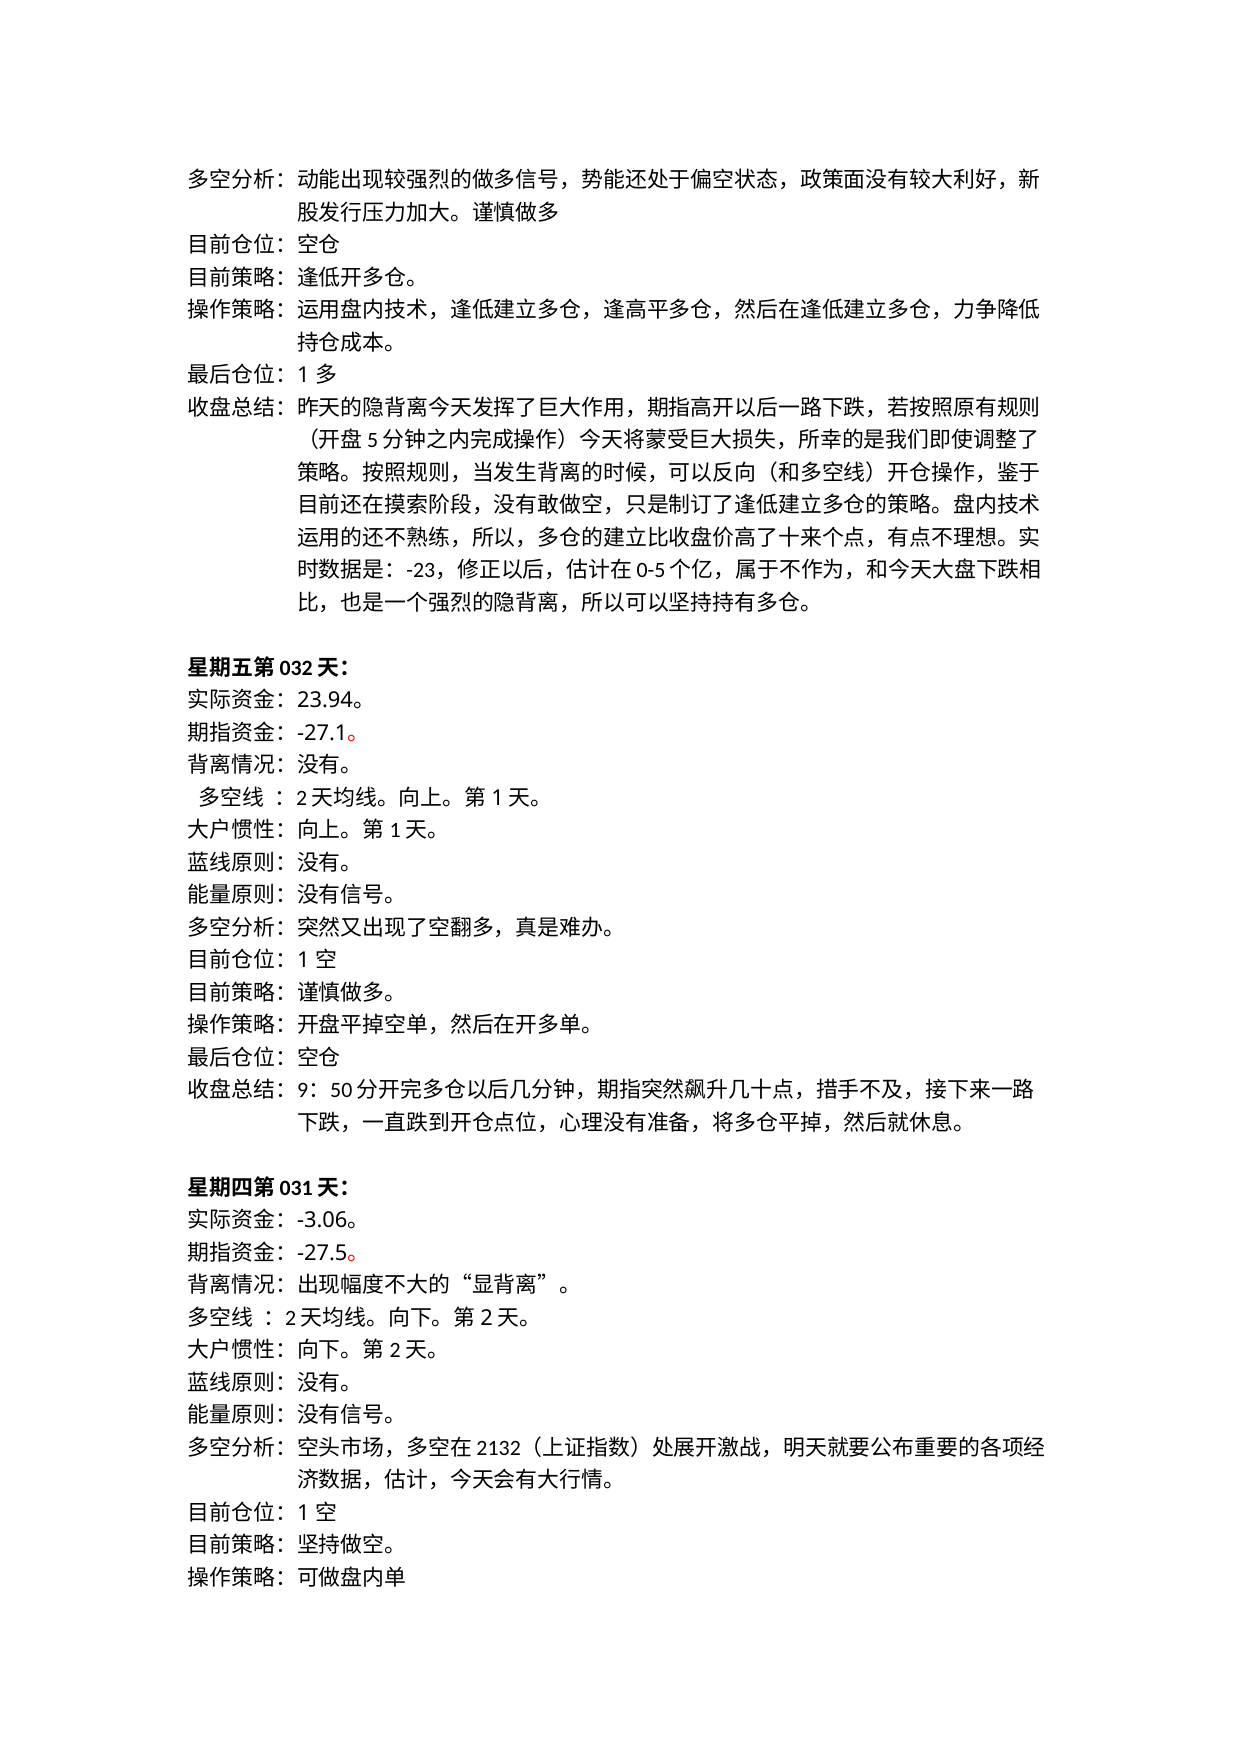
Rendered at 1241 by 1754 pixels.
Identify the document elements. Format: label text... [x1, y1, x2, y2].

text 实际资金：23.94。 [187, 682, 1053, 714]
text 最后仓位：1 多 [187, 357, 1053, 389]
text 多空分析：突然又出现了空翻多，真是难办。 [187, 909, 1053, 942]
text 背离情况：没有。 [187, 747, 1053, 779]
text 多空线 ：2天均线。向下。第 2天。 [187, 1299, 1053, 1332]
text 操作策略：开盘平掉空单，然后在开多单。 [187, 1007, 1053, 1039]
text 目前仓位：空仓 [187, 227, 1053, 259]
text 星期四第031天： [187, 1169, 1053, 1202]
text 大户惯性：向下。第 2 天。 [187, 1332, 1053, 1364]
text 蓝线原则：没有。 [187, 844, 1053, 877]
text 多空分析：动能出现较强烈的做多信号，势能还处于偏空状态，政策面没有较大利好，新股发行压力加大。谨慎做多 [187, 162, 1053, 227]
text 收盘总结：9：50分开完多仓以后几分钟，期指突然飙升几十点，措手不及，接下来一路下跌，一直跌到开仓点位，心理没有准备，将多仓平掉，然后就休息。 [187, 1072, 1053, 1137]
text 星期五第032天： [187, 649, 1053, 682]
text 多空分析：空头市场，多空在2132（上证指数）处展开激战，明天就要公布重要的各项经济数据，估计，今天会有大行情。 [187, 1429, 1053, 1494]
text 目前策略：逢低开多仓。 [187, 259, 1053, 292]
text 目前策略：谨慎做多。 [187, 974, 1053, 1007]
text 能量原则：没有信号。 [187, 1397, 1053, 1429]
text 背离情况：出现幅度不大的“显背离”。 [187, 1267, 1053, 1299]
text 操作策略：可做盘内单 [187, 1559, 1053, 1592]
text 期指资金：-27.5。 [187, 1234, 1053, 1267]
text 最后仓位：空仓 [187, 1039, 1053, 1072]
text 目前策略：坚持做空。 [187, 1527, 1053, 1559]
text 实际资金：-3.06。 [187, 1202, 1053, 1234]
text 期指资金：-27.1。 [187, 714, 1053, 747]
text 蓝线原则：没有。 [187, 1364, 1053, 1397]
text 多空线 ：2天均线。向上。第 1天。 [198, 779, 1053, 812]
text 操作策略：运用盘内技术，逢低建立多仓，逢高平多仓，然后在逢低建立多仓，力争降低持仓成本。 [187, 292, 1053, 357]
text 收盘总结：昨天的隐背离今天发挥了巨大作用，期指高开以后一路下跌，若按照原有规则（开盘5分钟之内完成操作）今天将蒙受巨大损失，所幸的是我们即使调整了策略。按照规则，当发生背离的时候，可以反向（和多空线）开仓操作，鉴于目前还在摸索阶段，没有敢做空，只是制订了逢低建立多仓的策略。盘内技术运用的还不熟练，所以，多仓的建立比收盘价高了十来个点，有点不理想。实时数据是：-23，修正以后，估计在0-5个亿，属于不作为，和今天大盘下跌相比，也是一个强烈的隐背离，所以可以坚持持有多仓。 [187, 389, 1053, 617]
text 目前仓位：1 空 [187, 942, 1053, 974]
text 能量原则：没有信号。 [187, 877, 1053, 909]
text 目前仓位：1 空 [187, 1494, 1053, 1527]
text 大户惯性：向上。第 1 天。 [187, 812, 1053, 844]
